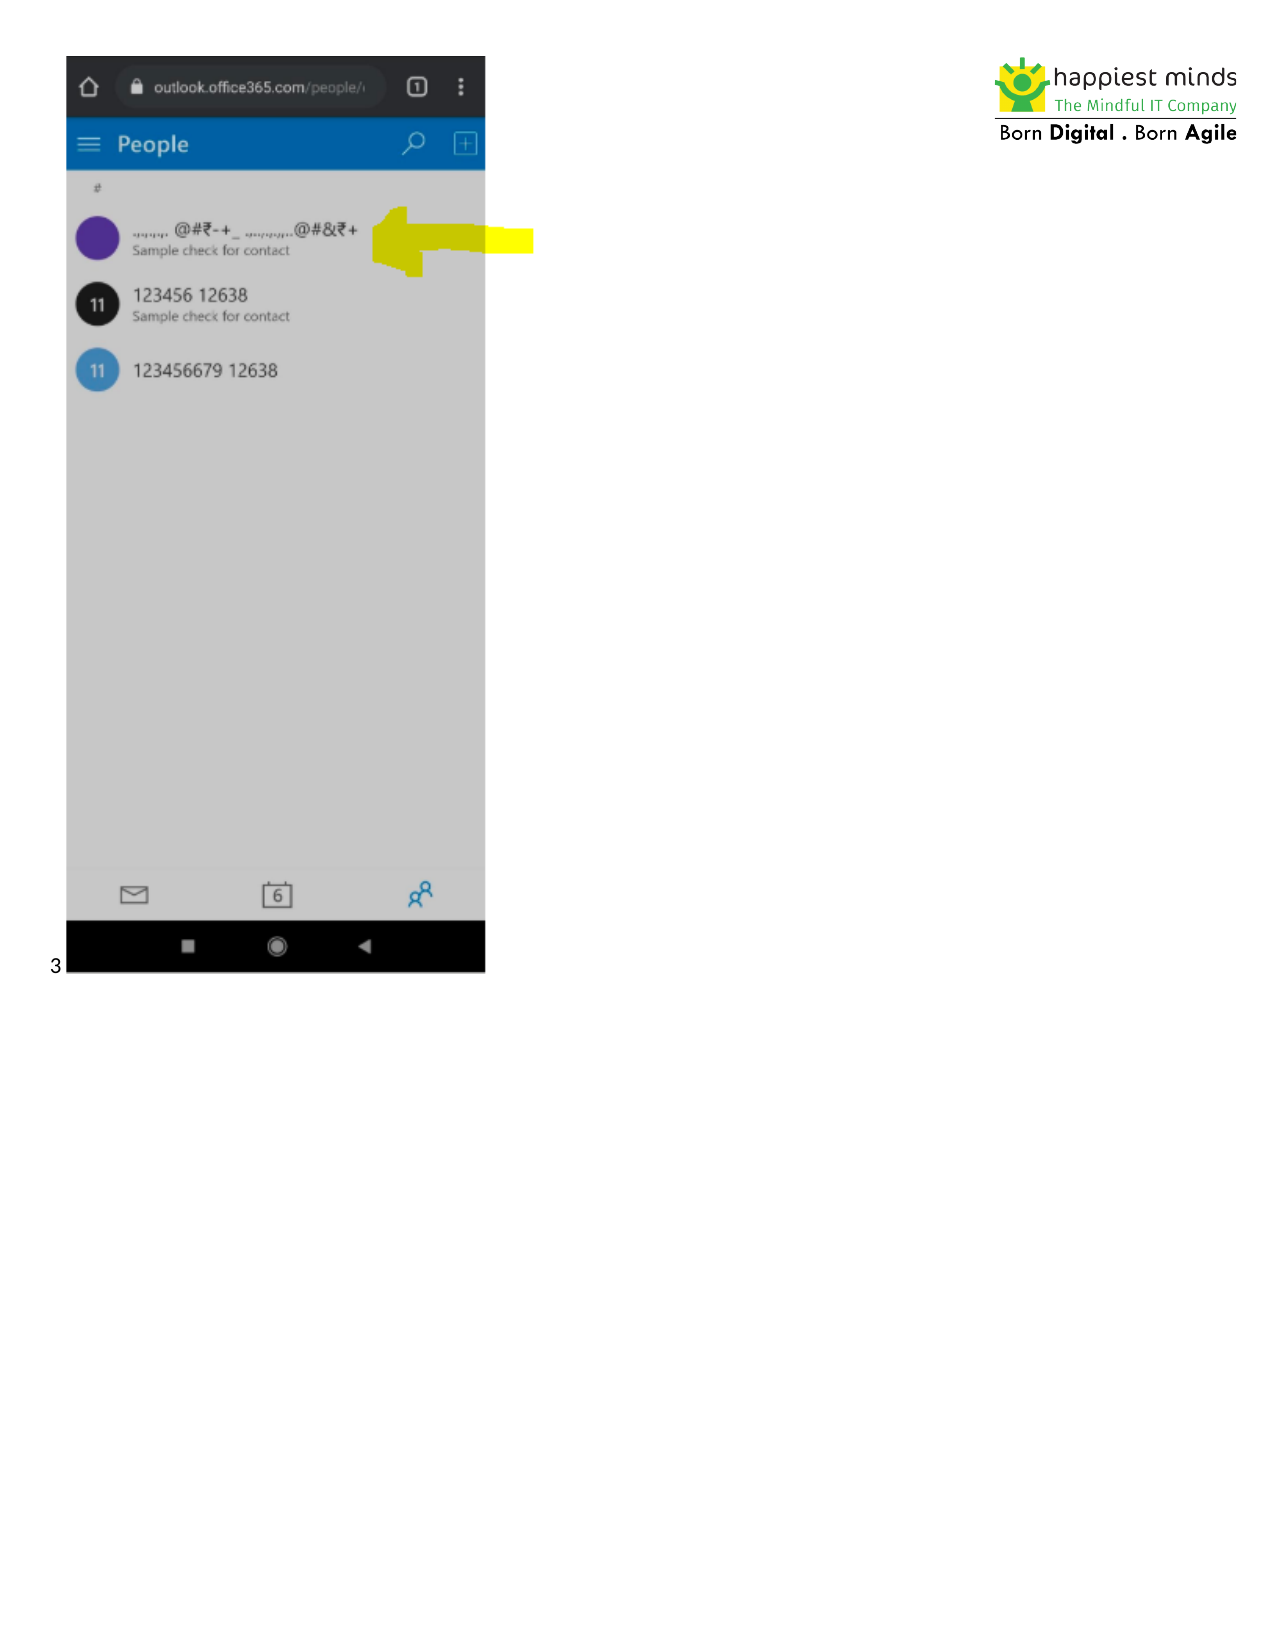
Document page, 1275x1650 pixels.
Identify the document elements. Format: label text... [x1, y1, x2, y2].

picture [66, 56, 534, 974]
